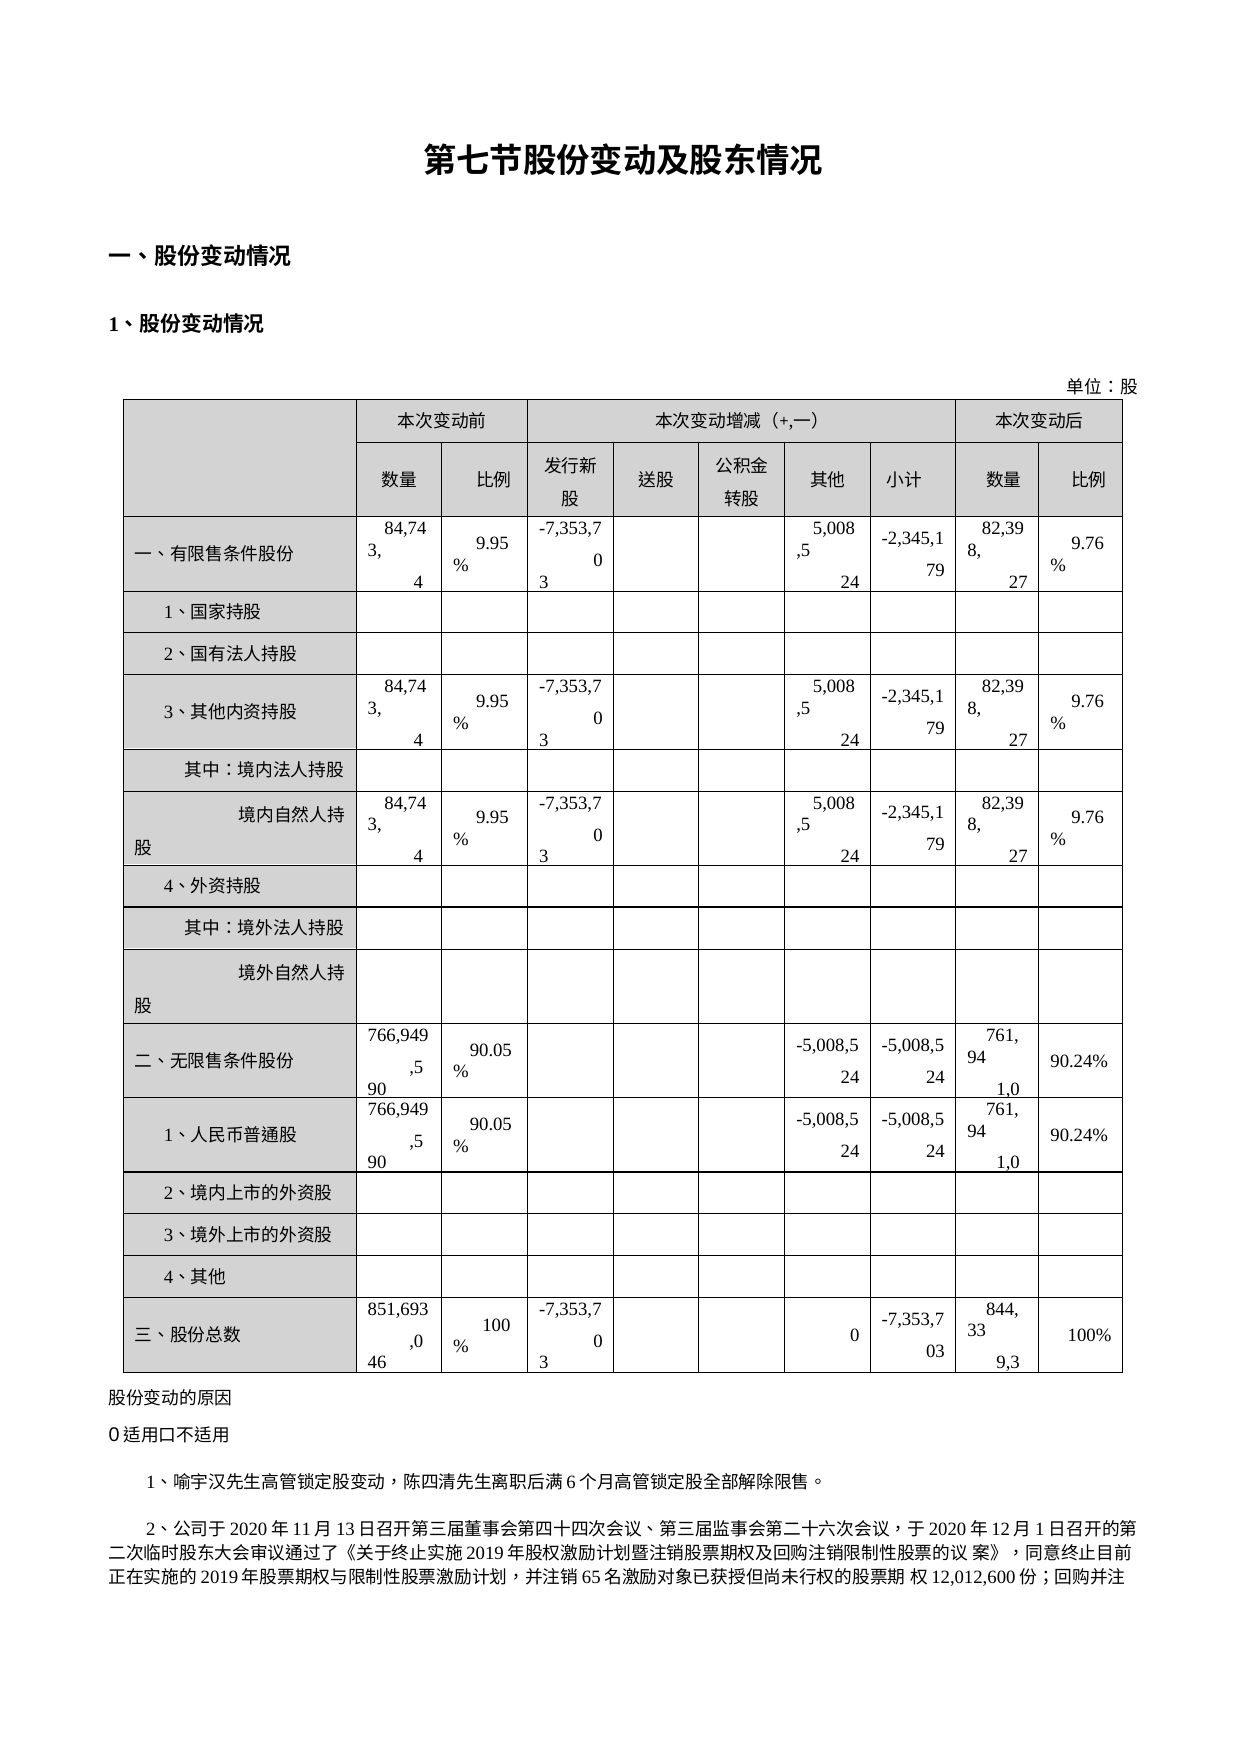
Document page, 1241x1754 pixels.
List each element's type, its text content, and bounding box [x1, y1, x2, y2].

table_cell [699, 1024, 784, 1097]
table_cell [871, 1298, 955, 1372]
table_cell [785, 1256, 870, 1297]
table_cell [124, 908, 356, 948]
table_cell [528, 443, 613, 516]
subtitle 第七节股份变动及股东情况 [108, 137, 1137, 182]
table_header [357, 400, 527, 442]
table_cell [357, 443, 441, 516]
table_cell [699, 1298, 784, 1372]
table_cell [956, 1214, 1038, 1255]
text 0适用口不适用 [108, 1422, 1137, 1447]
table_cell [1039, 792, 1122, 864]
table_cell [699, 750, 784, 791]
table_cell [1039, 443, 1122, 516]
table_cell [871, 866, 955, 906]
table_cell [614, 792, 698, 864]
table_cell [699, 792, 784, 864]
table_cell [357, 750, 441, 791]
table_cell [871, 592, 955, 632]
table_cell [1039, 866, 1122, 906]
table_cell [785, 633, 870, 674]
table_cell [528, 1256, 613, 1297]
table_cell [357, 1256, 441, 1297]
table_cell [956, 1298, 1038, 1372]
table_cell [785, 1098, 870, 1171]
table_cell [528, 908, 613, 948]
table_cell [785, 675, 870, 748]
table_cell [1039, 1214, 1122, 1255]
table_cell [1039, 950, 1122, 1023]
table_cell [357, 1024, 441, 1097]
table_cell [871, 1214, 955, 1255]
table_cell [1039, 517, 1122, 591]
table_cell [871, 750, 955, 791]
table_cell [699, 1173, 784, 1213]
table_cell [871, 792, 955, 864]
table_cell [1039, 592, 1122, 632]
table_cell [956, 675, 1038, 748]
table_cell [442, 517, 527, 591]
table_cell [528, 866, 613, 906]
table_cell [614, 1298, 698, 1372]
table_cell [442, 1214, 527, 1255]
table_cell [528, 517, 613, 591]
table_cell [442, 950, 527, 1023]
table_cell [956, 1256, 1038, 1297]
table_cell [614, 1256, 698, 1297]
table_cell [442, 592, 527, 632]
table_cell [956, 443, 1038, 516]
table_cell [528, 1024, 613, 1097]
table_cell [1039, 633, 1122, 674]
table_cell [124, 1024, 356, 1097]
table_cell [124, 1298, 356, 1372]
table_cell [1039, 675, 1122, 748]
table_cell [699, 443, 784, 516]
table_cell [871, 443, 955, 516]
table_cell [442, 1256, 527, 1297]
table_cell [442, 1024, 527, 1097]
text 股份变动的原因 [108, 1386, 1137, 1410]
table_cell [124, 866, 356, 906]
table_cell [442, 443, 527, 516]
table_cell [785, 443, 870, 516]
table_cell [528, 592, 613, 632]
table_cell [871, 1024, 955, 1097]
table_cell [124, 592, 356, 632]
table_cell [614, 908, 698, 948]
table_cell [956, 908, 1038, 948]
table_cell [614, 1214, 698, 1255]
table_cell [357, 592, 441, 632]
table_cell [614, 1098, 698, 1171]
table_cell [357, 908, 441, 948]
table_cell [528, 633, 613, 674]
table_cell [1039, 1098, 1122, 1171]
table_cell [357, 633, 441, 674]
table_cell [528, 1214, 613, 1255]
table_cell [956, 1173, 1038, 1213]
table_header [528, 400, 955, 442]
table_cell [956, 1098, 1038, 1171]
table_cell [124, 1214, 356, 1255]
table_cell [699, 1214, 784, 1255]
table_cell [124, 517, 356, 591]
subtitle 一、股份变动情况 [108, 240, 1137, 272]
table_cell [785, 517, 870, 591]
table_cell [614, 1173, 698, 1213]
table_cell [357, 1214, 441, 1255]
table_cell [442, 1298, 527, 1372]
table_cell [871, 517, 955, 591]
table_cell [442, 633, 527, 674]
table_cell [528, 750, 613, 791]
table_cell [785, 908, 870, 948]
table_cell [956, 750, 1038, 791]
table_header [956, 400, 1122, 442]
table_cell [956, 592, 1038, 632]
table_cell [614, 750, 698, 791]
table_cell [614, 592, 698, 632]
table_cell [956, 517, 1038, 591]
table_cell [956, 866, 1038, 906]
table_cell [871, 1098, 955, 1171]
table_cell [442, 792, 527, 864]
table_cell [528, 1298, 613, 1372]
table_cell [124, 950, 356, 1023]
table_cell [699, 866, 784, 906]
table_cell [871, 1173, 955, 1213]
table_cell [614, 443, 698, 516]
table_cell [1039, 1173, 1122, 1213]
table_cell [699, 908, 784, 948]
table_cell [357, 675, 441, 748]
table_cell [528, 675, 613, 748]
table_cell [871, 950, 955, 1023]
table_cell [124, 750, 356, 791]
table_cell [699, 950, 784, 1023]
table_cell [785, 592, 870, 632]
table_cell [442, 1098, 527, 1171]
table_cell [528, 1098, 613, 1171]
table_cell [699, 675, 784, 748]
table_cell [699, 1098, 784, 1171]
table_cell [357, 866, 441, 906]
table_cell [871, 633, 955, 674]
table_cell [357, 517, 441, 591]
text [108, 1517, 1137, 1589]
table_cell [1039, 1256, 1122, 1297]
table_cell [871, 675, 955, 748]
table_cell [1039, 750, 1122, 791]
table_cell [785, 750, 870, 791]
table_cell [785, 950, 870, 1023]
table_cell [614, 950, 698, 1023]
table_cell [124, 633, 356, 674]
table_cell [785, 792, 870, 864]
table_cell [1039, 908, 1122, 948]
subtitle 1、股份变动情况 [108, 309, 1137, 337]
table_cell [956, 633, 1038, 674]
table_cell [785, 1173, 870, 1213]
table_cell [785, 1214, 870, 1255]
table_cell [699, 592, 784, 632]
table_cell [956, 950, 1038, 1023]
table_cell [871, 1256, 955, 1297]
text 单位：股 [108, 375, 1137, 399]
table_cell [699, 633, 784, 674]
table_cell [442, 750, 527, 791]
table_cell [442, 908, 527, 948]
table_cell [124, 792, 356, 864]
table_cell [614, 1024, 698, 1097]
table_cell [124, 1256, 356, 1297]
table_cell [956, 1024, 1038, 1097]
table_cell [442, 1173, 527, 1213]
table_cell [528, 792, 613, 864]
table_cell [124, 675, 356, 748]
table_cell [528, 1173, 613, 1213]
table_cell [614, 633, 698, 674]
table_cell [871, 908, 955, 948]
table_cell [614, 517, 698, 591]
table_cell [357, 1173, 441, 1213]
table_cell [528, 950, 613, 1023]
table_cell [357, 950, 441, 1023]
text 1、喻宇汉先生高管锁定股变动，陈四清先生离职后满6个月高管锁定股全部解除限售。 [108, 1469, 1137, 1494]
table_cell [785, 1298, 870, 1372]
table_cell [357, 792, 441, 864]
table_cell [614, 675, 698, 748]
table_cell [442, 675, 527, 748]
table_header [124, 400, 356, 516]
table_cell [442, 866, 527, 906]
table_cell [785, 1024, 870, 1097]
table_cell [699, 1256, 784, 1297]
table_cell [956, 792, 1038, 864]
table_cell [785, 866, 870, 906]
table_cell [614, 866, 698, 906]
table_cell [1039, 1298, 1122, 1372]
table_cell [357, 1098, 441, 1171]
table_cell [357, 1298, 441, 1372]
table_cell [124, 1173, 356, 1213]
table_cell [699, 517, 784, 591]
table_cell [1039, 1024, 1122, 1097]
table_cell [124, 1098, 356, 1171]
